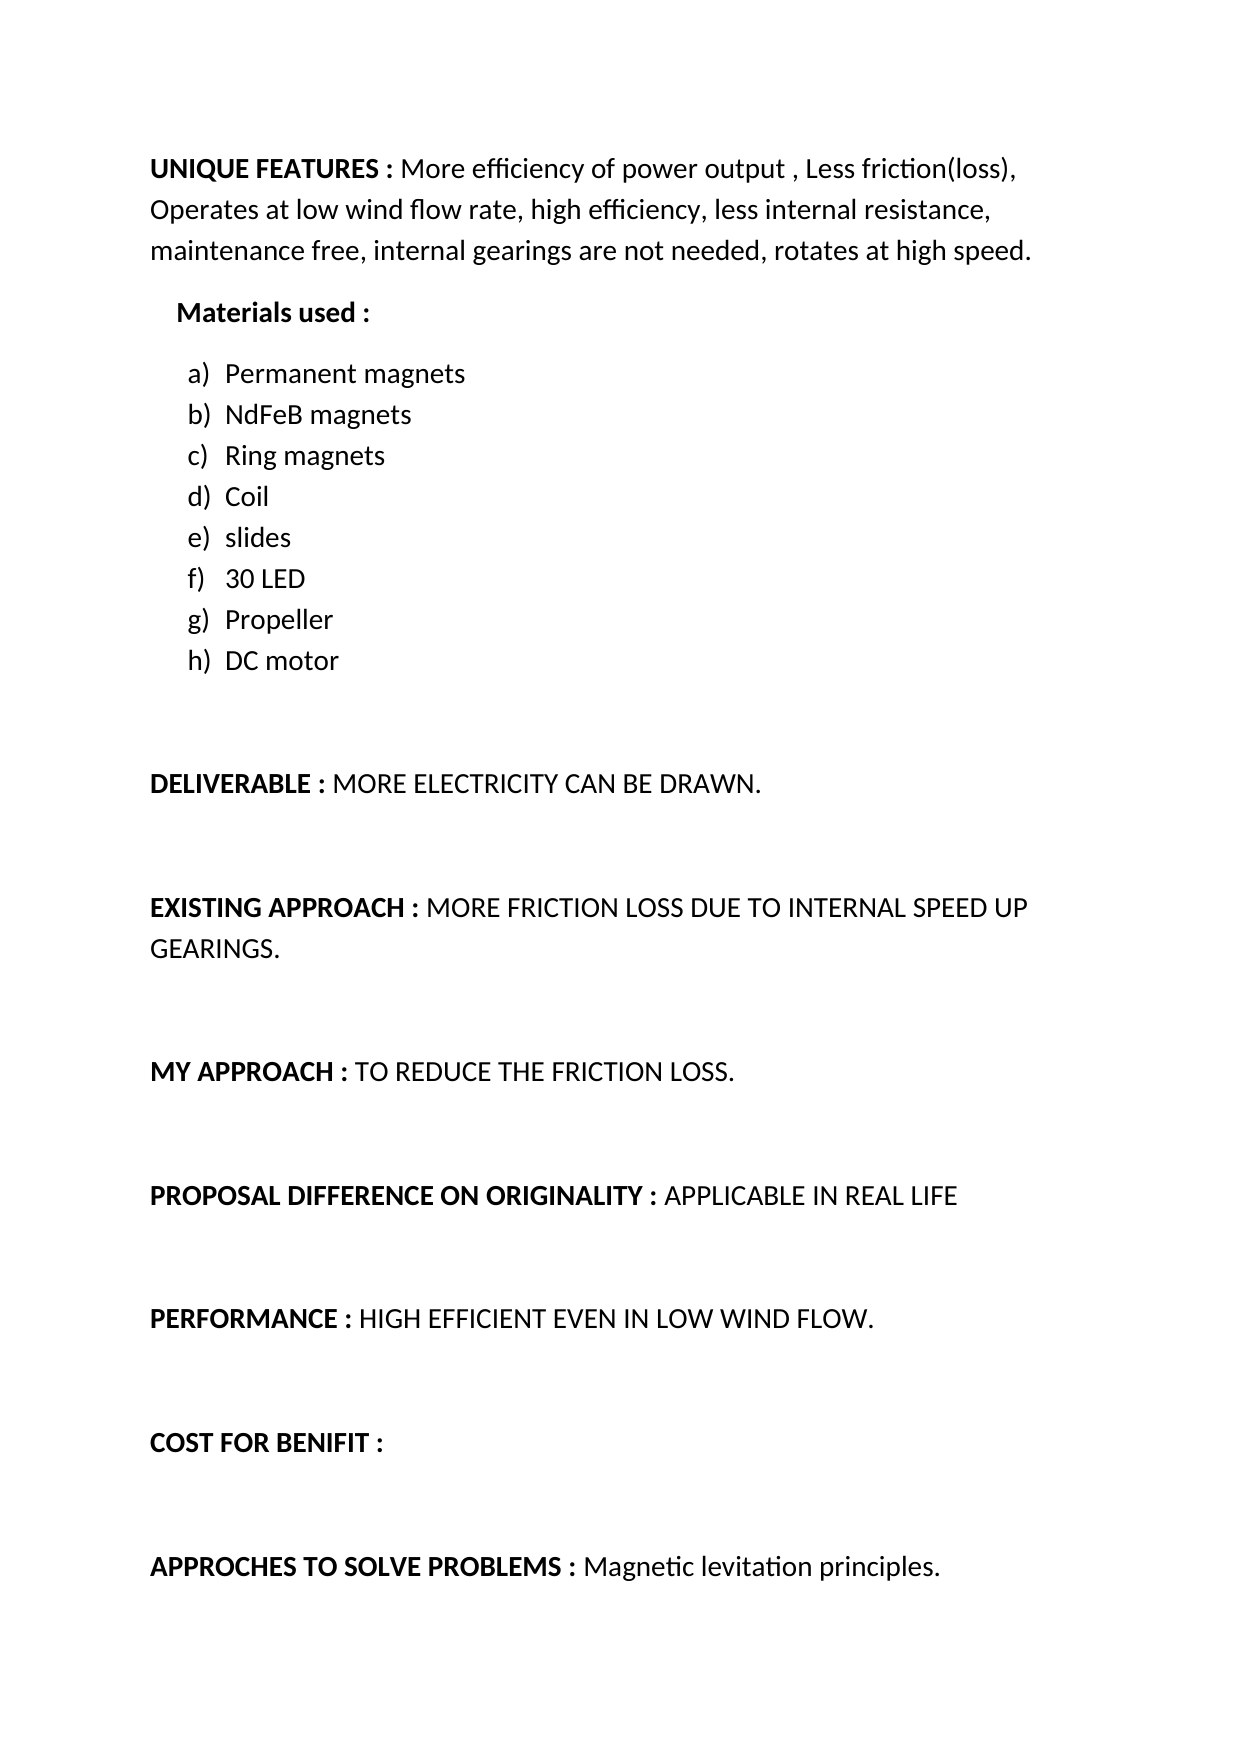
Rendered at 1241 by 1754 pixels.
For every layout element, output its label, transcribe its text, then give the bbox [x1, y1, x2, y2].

text UNIQUE FEATURES : More efficiency of power output , Less friction(loss), Operates at low wind flow rate, high efficiency, less internal resistance, maintenance free, internal gearings are not needed, rotates at high speed. [150, 150, 1090, 267]
text PROPOSAL DIFFERENCE ON ORIGINALITY : APPLICABLE IN REAL LIFE [150, 1177, 1090, 1213]
list Permanent magnets [187, 355, 1090, 391]
text DELIVERABLE : MORE ELECTRICITY CAN BE DRAWN. [150, 766, 1090, 801]
list slides [187, 519, 1090, 555]
list Coil [187, 478, 1090, 514]
list Ring magnets [187, 437, 1090, 473]
text COST FOR BENIFIT : [150, 1424, 1090, 1460]
text EXISTING APPROACH : MORE FRICTION LOSS DUE TO INTERNAL SPEED UP GEARINGS. [150, 889, 1090, 966]
list Propeller [187, 601, 1090, 637]
text Materials used : [150, 294, 1090, 329]
text APPROCHES TO SOLVE PROBLEMS : Magnetic levitation principles. [150, 1548, 1090, 1583]
text PERFORMANCE : HIGH EFFICIENT EVEN IN LOW WIND FLOW. [150, 1301, 1090, 1336]
text MY APPROACH : TO REDUCE THE FRICTION LOSS. [150, 1053, 1090, 1089]
list NdFeB magnets [187, 396, 1090, 432]
list 30 LED [187, 560, 1090, 596]
list DC motor [187, 642, 1090, 678]
